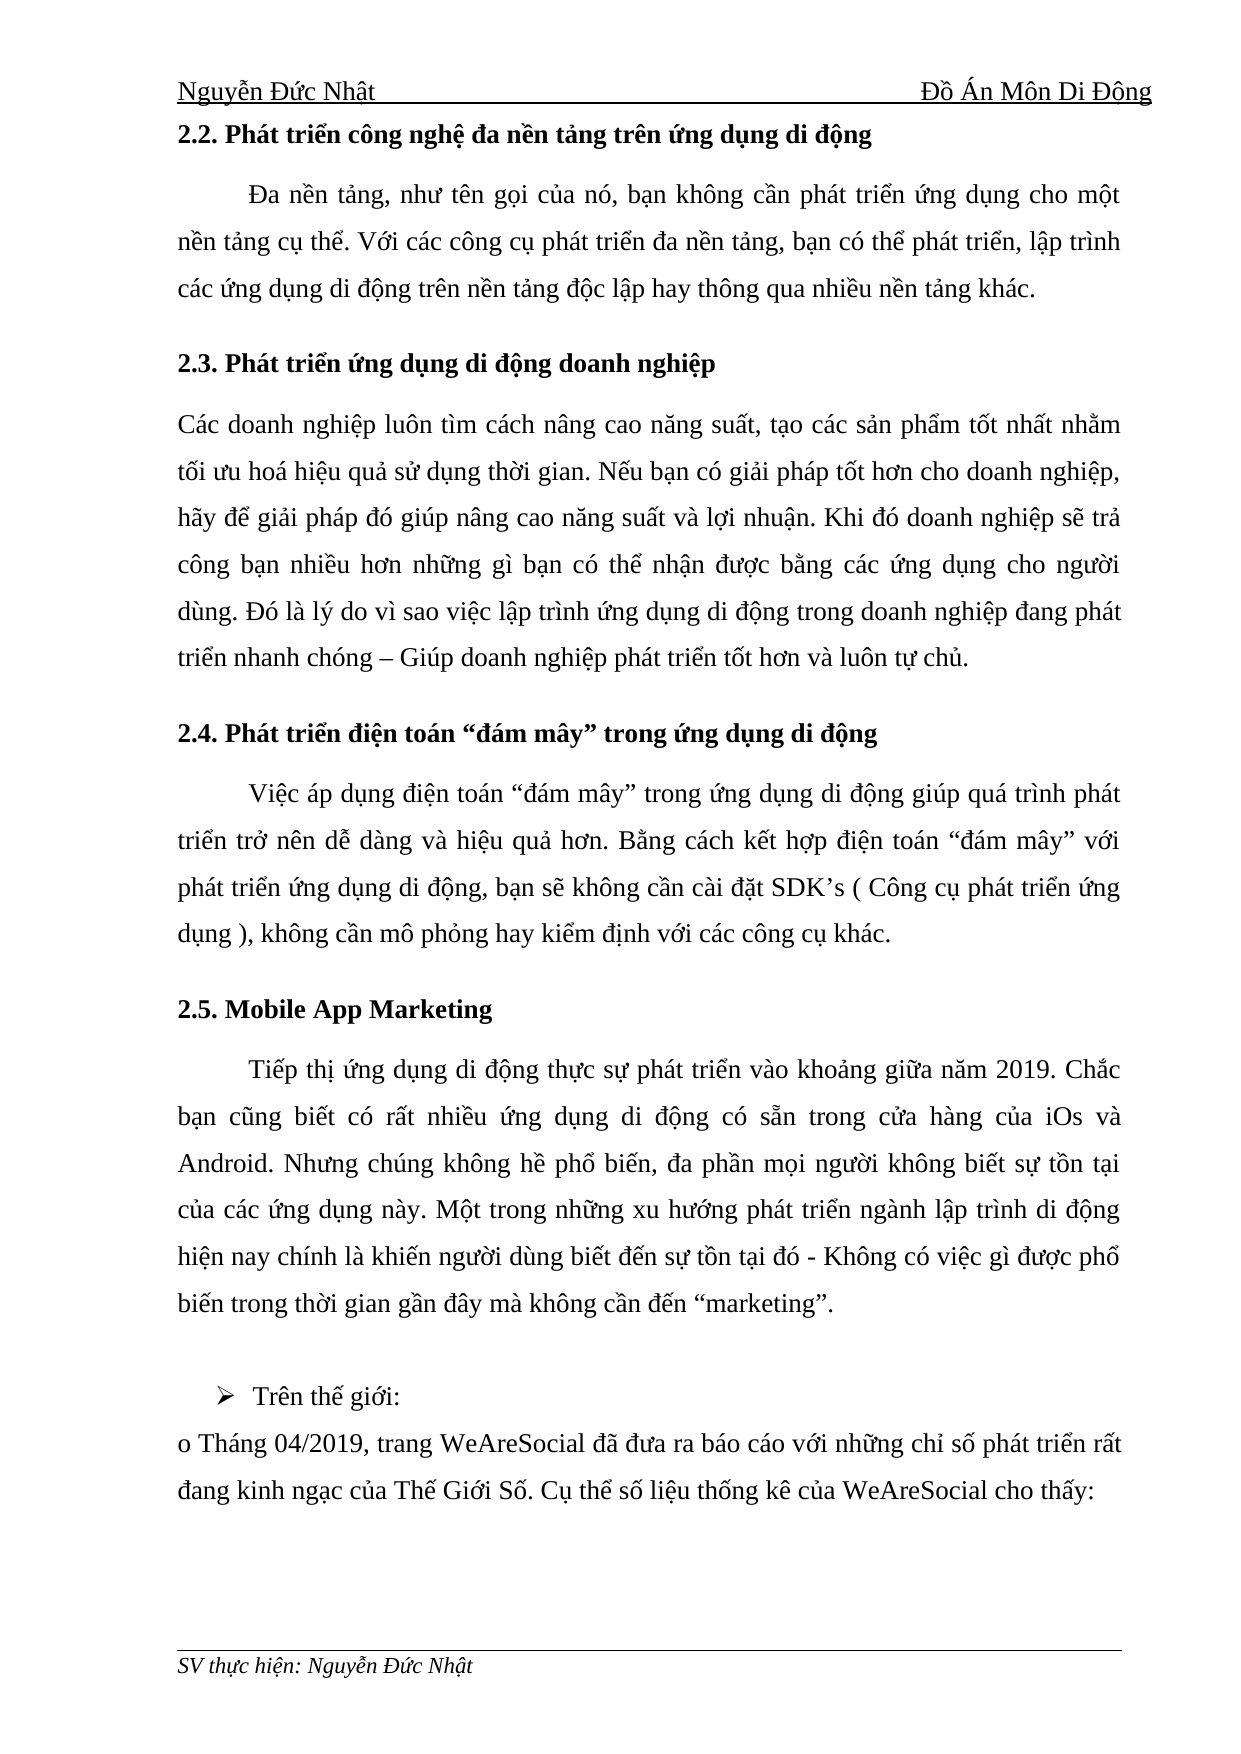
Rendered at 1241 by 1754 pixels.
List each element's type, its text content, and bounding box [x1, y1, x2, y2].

text Các doanh nghiệp luôn tìm cách nâng cao năng suất, tạo các sản phẩm tốt nhất nhằm tối ưu hoá hiệu quả sử dụng thời gian. Nếu bạn có giải pháp tốt hơn cho doanh nghiệp, hãy để giải pháp đó giúp nâng cao năng suất và lợi nhuận. Khi đó doanh nghiệp sẽ trả công bạn nhiều hơn những gì bạn có thể nhận được bằng các ứng dụng cho người dùng. Đó là lý do vì sao việc lập trình ứng dụng di động trong doanh nghiệp đang phát triển nhanh chóng – Giúp doanh nghiệp phát triển tốt hơn và luôn tự chủ. [177, 408, 1122, 672]
subtitle 2.3. Phát triển ứng dụng di động doanh nghiệp [177, 348, 1122, 379]
subtitle 2.5. Mobile App Marketing [177, 993, 1122, 1024]
text Tiếp thị ứng dụng di động thực sự phát triển vào khoảng giữa năm 2019. Chắc bạn cũng biết có rất nhiều ứng dụng di động có sẵn trong cửa hàng của iOs và Android. Nhưng chúng không hề phổ biến, đa phần mọi người không biết sự tồn tại của các ứng dụng này. Một trong những xu hướng phát triển ngành lập trình di động hiện nay chính là khiến người dùng biết đến sự tồn tại đó - Không có việc gì được phổ biến trong thời gian gần đây mà không cần đến “marketing”. [177, 1053, 1122, 1318]
text Việc áp dụng điện toán “đám mây” trong ứng dụng di động giúp quá trình phát triển trở nên dễ dàng và hiệu quả hơn. Bằng cách kết hợp điện toán “đám mây” với phát triển ứng dụng di động, bạn sẽ không cần cài đặt SDK’s ( Công cụ phát triển ứng dụng ), không cần mô phỏng hay kiểm định với các công cụ khác. [177, 777, 1122, 948]
list Trên thế giới: [215, 1380, 1122, 1411]
subtitle 2.4. Phát triển điện toán “đám mây” trong ứng dụng di động [177, 717, 1122, 748]
subtitle 2.2. Phát triển công nghệ đa nền tảng trên ứng dụng di động [177, 118, 1122, 149]
text Đa nền tảng, như tên gọi của nó, bạn không cần phát triển ứng dụng cho một nền tảng cụ thể. Với các công cụ phát triển đa nền tảng, bạn có thể phát triển, lập trình các ứng dụng di động trên nền tảng độc lập hay thông qua nhiều nền tảng khác. [177, 178, 1122, 303]
text o Tháng 04/2019, trang WeAreSocial đã đưa ra báo cáo với những chỉ số phát triển rất đang kinh ngạc của Thế Giới Số. Cụ thể số liệu thống kê của WeAreSocial cho thấy: [177, 1427, 1122, 1505]
